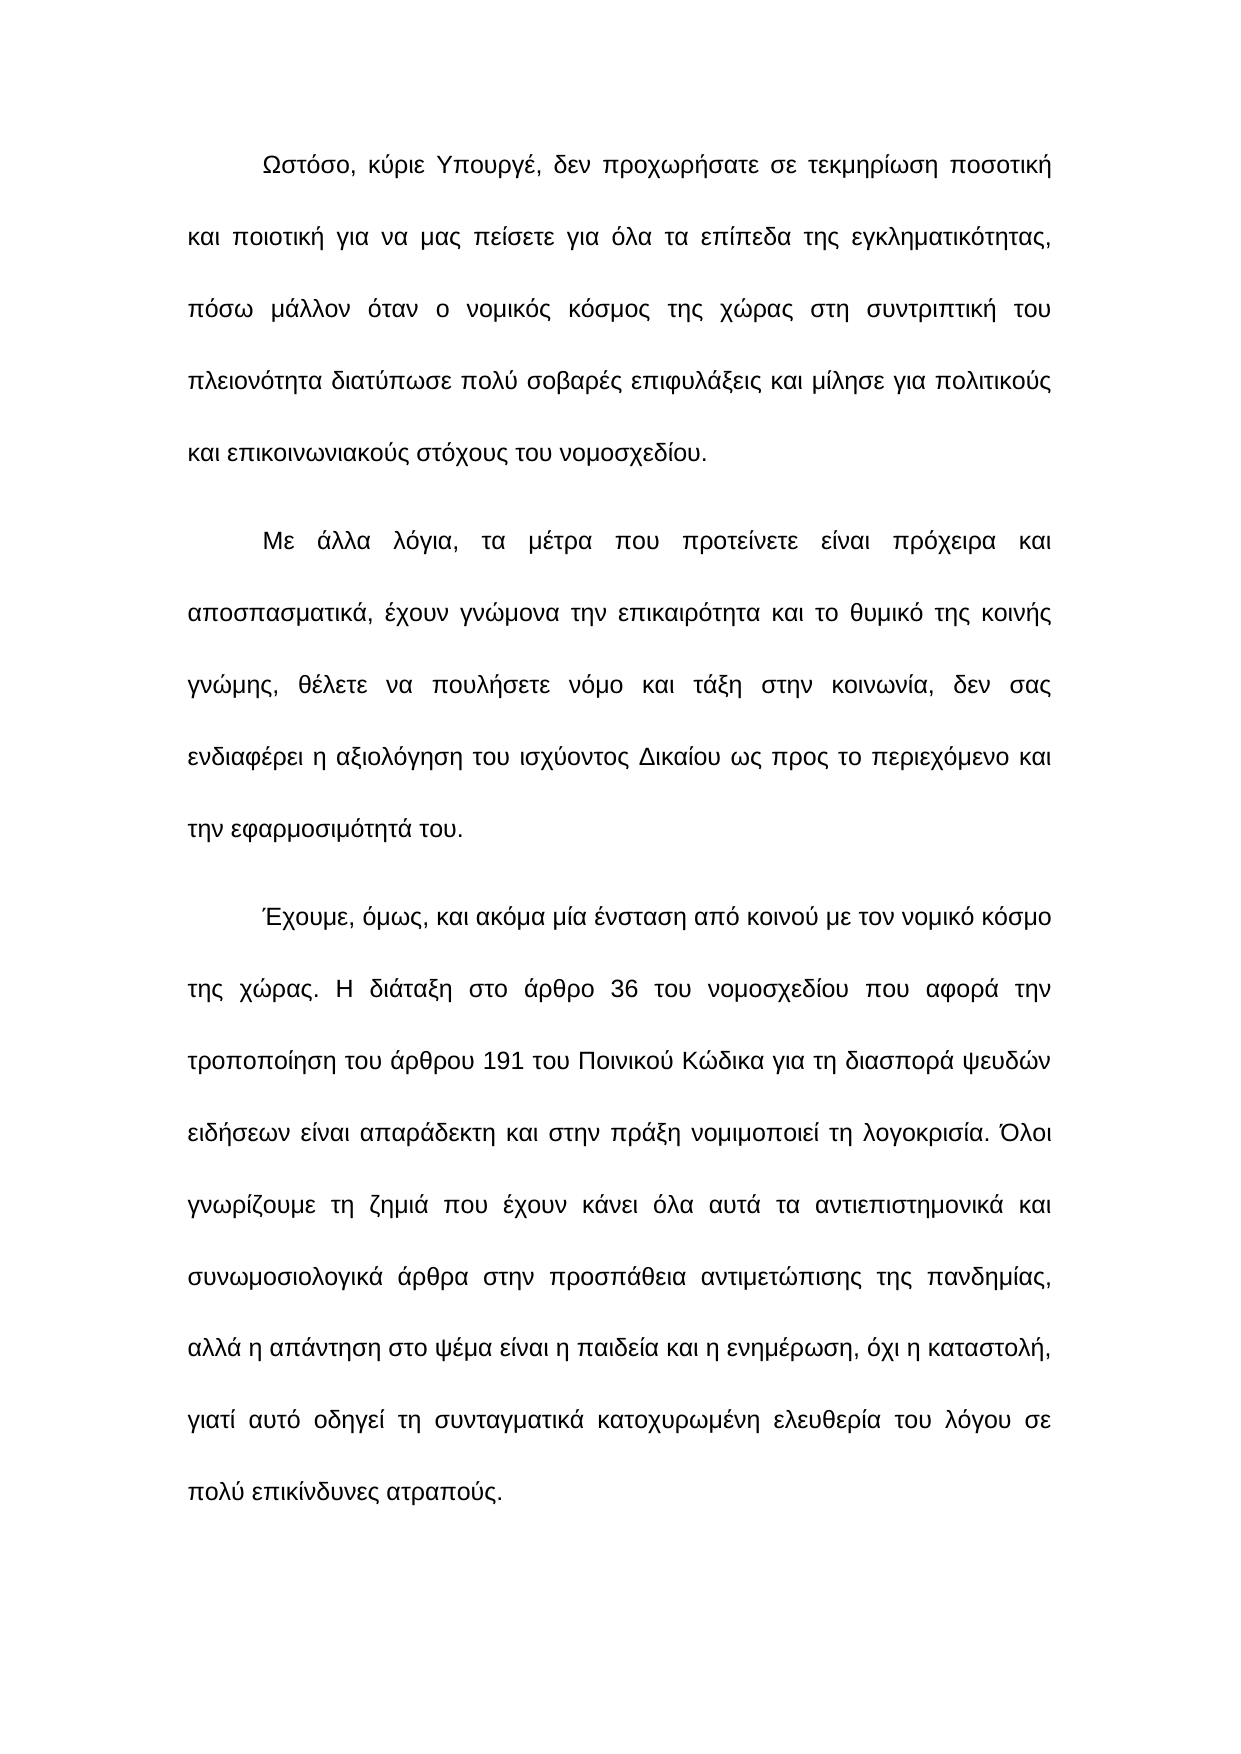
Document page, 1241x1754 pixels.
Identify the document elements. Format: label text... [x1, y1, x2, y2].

text Έχουμε, όμως, και ακόμα μία ένσταση από κοινού με τον νομικό κόσμο της χώρας. Η διάταξη στο άρθρο 36 του νομοσχεδίου που αφορά την τροποποίηση του άρθρου 191 του Ποινικού Κώδικα για τη διασπορά ψευδών ειδήσεων είναι απαράδεκτη και στην πράξη νομιμοποιεί τη λογοκρισία. Όλοι γνωρίζουμε τη ζημιά που έχουν κάνει όλα αυτά τα αντιεπιστημονικά και συνωμοσιολογικά άρθρα στην προσπάθεια αντιμετώπισης της πανδημίας, αλλά η απάντηση στο ψέμα είναι η παιδεία και η ενημέρωση, όχι η καταστολή, γιατί αυτό οδηγεί τη συνταγματικά κατοχυρωμένη ελευθερία του λόγου σε πολύ επικίνδυνες ατραπούς. [187, 902, 1053, 1506]
text Με άλλα λόγια, τα μέτρα που προτείνετε είναι πρόχειρα και αποσπασματικά, έχουν γνώμονα την επικαιρότητα και το θυμικό της κοινής γνώμης, θέλετε να πουλήσετε νόμο και τάξη στην κοινωνία, δεν σας ενδιαφέρει η αξιολόγηση του ισχύοντος Δικαίου ως προς το περιεχόμενο και την εφαρμοσιμότητά του. [187, 526, 1053, 842]
text Ωστόσο, κύριε Υπουργέ, δεν προχωρήσατε σε τεκμηρίωση ποσοτική και ποιοτική για να μας πείσετε για όλα τα επίπεδα της εγκληματικότητας, πόσω μάλλον όταν ο νομικός κόσμος της χώρας στη συντριπτική του πλειονότητα διατύπωσε πολύ σοβαρές επιφυλάξεις και μίλησε για πολιτικούς και επικοινωνιακούς στόχους του νομοσχεδίου. [187, 150, 1053, 466]
